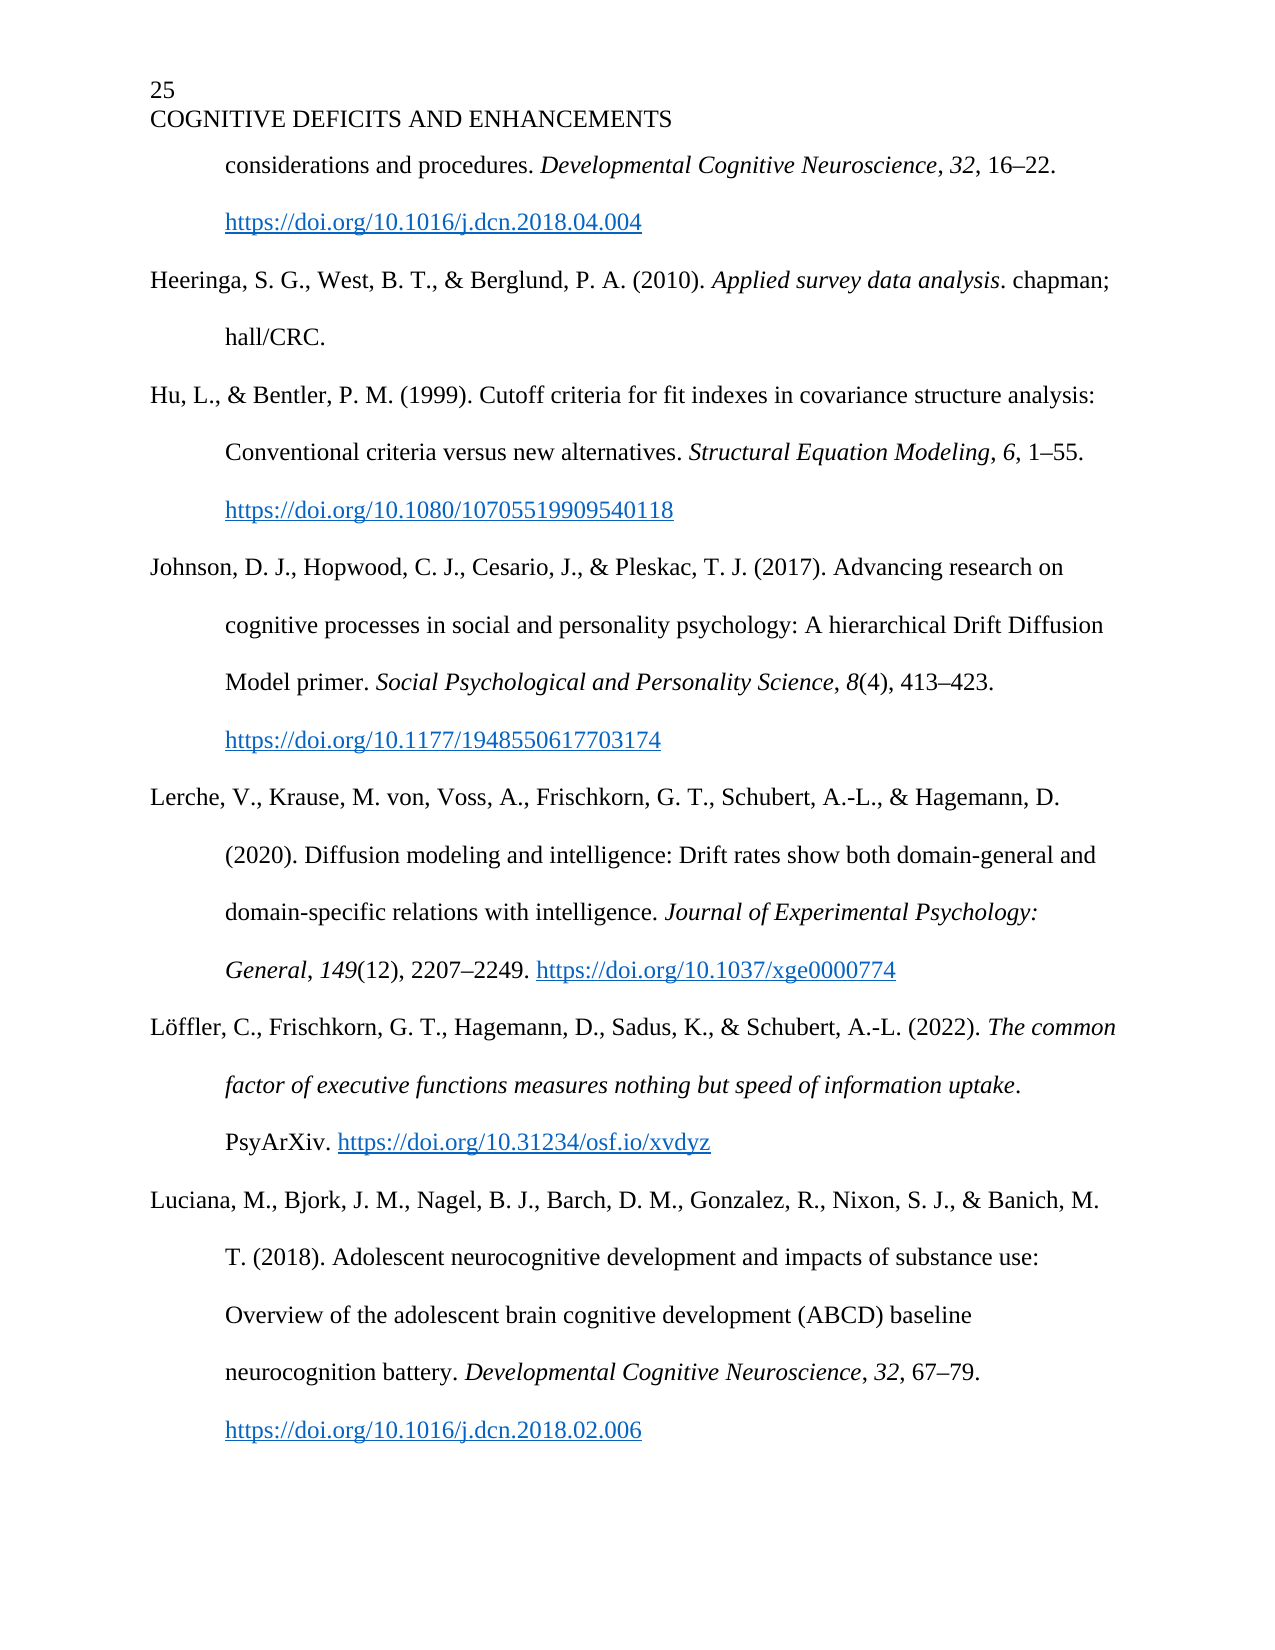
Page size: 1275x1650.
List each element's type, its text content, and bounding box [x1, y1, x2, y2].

text Johnson, D. J., Hopwood, C. J., Cesario, J., & Pleskac, T. J. (2017). Advancing research on cognitive processes in social and personality psychology: A hierarchical Drift Diffusion Model primer. Social Psychological and Personality Science, 8(4), 413–423. https://doi.org/10.1177/1948550617703174 [150, 552, 1125, 754]
text Lerche, V., Krause, M. von, Voss, A., Frischkorn, G. T., Schubert, A.-L., & Hagemann, D. (2020). Diffusion modeling and intelligence: Drift rates show both domain-general and domain-specific relations with intelligence. Journal of Experimental Psychology: General, 149(12), 2207–2249. https://doi.org/10.1037/xge0000774 [150, 782, 1125, 984]
text Hu, L., & Bentler, P. M. (1999). Cutoff criteria for fit indexes in covariance structure analysis: Conventional criteria versus new alternatives. Structural Equation Modeling, 6, 1–55. https://doi.org/10.1080/10705519909540118 [150, 380, 1125, 524]
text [150, 150, 1125, 236]
text Luciana, M., Bjork, J. M., Nagel, B. J., Barch, D. M., Gonzalez, R., Nixon, S. J., & Banich, M. T. (2018). Adolescent neurocognitive development and impacts of substance use: Overview of the adolescent brain cognitive development (ABCD) baseline neurocognition battery. Developmental Cognitive Neuroscience, 32, 67–79. https://doi.org/10.1016/j.dcn.2018.02.006 [150, 1185, 1125, 1444]
text Heeringa, S. G., West, B. T., & Berglund, P. A. (2010). Applied survey data analysis. chapman; hall/CRC. [150, 265, 1125, 351]
text Löffler, C., Frischkorn, G. T., Hagemann, D., Sadus, K., & Schubert, A.-L. (2022). The common factor of executive functions measures nothing but speed of information uptake. PsyArXiv. https://doi.org/10.31234/osf.io/xvdyz [150, 1012, 1125, 1156]
